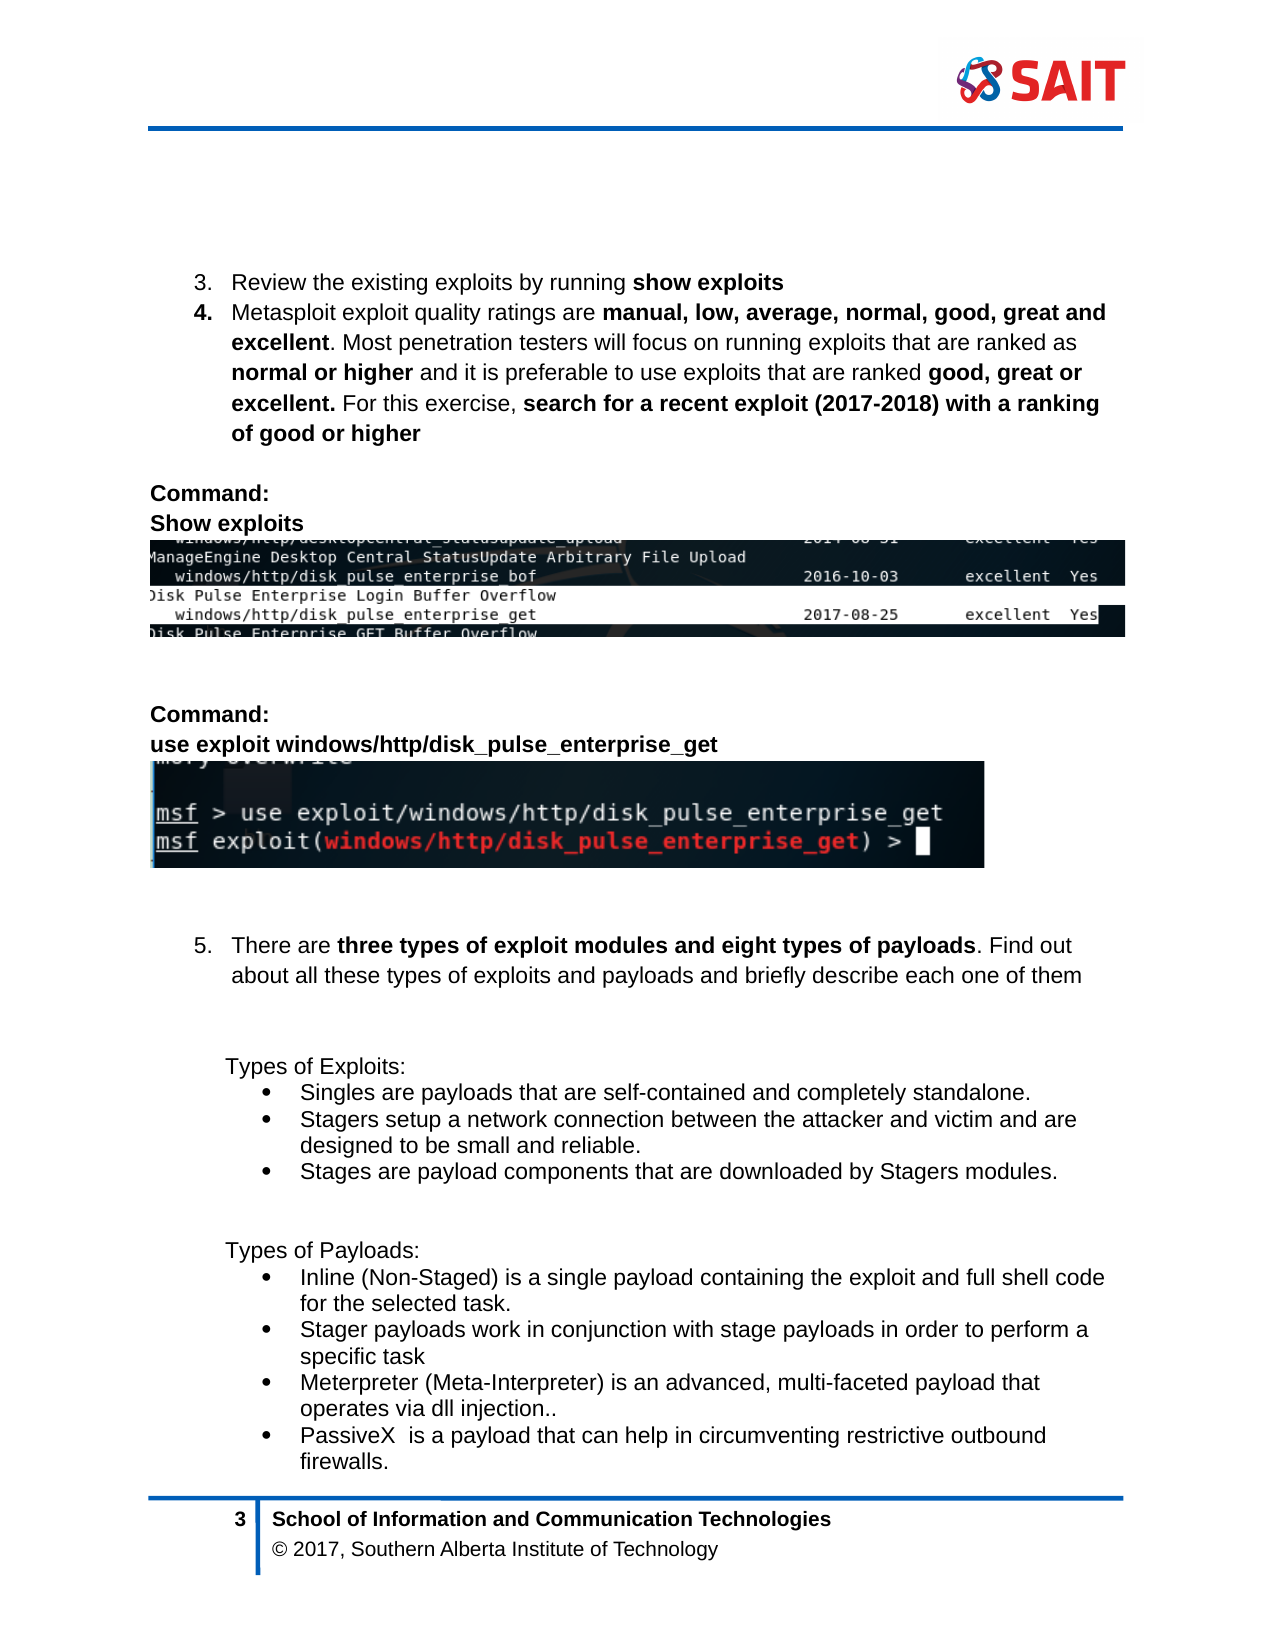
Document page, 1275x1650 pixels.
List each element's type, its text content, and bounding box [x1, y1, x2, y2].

list Stager payloads work in conjunction with stage payloads in order to perform a specific task [262, 1316, 1125, 1369]
list Review the existing exploits by running show exploits [194, 269, 1125, 295]
list Meterpreter (Meta-Interpreter) is an advanced, multi-faceted payload that operates via dll injection.. [262, 1369, 1125, 1422]
picture [150, 761, 985, 868]
text Show exploits [150, 510, 1125, 537]
picture [150, 540, 1125, 637]
text Command: [150, 480, 1125, 507]
picture [937, 37, 1145, 123]
list PassiveX is a payload that can help in circumventing restrictive outbound firewalls. [262, 1422, 1125, 1474]
list There are three types of exploit modules and eight types of payloads. Find out about all these types of exploits and payloads and briefly describe each one of them [194, 932, 1125, 988]
text use exploit windows/http/disk_pulse_enterprise_get [150, 731, 1125, 758]
list Stages are payload components that are downloaded by Stagers modules. [262, 1158, 1125, 1184]
list Singles are payloads that are self-contained and completely standalone. [262, 1079, 1125, 1106]
text Types of Exploits: [150, 1053, 1125, 1079]
text Types of Payloads: [150, 1237, 1125, 1264]
text Command: [150, 701, 1125, 727]
list Stagers setup a network connection between the attacker and victim and are designed to be small and reliable. [262, 1106, 1125, 1158]
list Inline (Non-Staged) is a single payload containing the exploit and full shell code for the selected task. [262, 1264, 1125, 1316]
list Metasploit exploit quality ratings are manual, low, average, normal, good, great and excellent. Most penetration testers will focus on running exploits that are ranked as normal or higher and it is preferable to use exploits that are ranked good, great or excellent. For this exercise, search for a recent exploit (2017-2018) with a ranking of good or higher [194, 299, 1125, 446]
